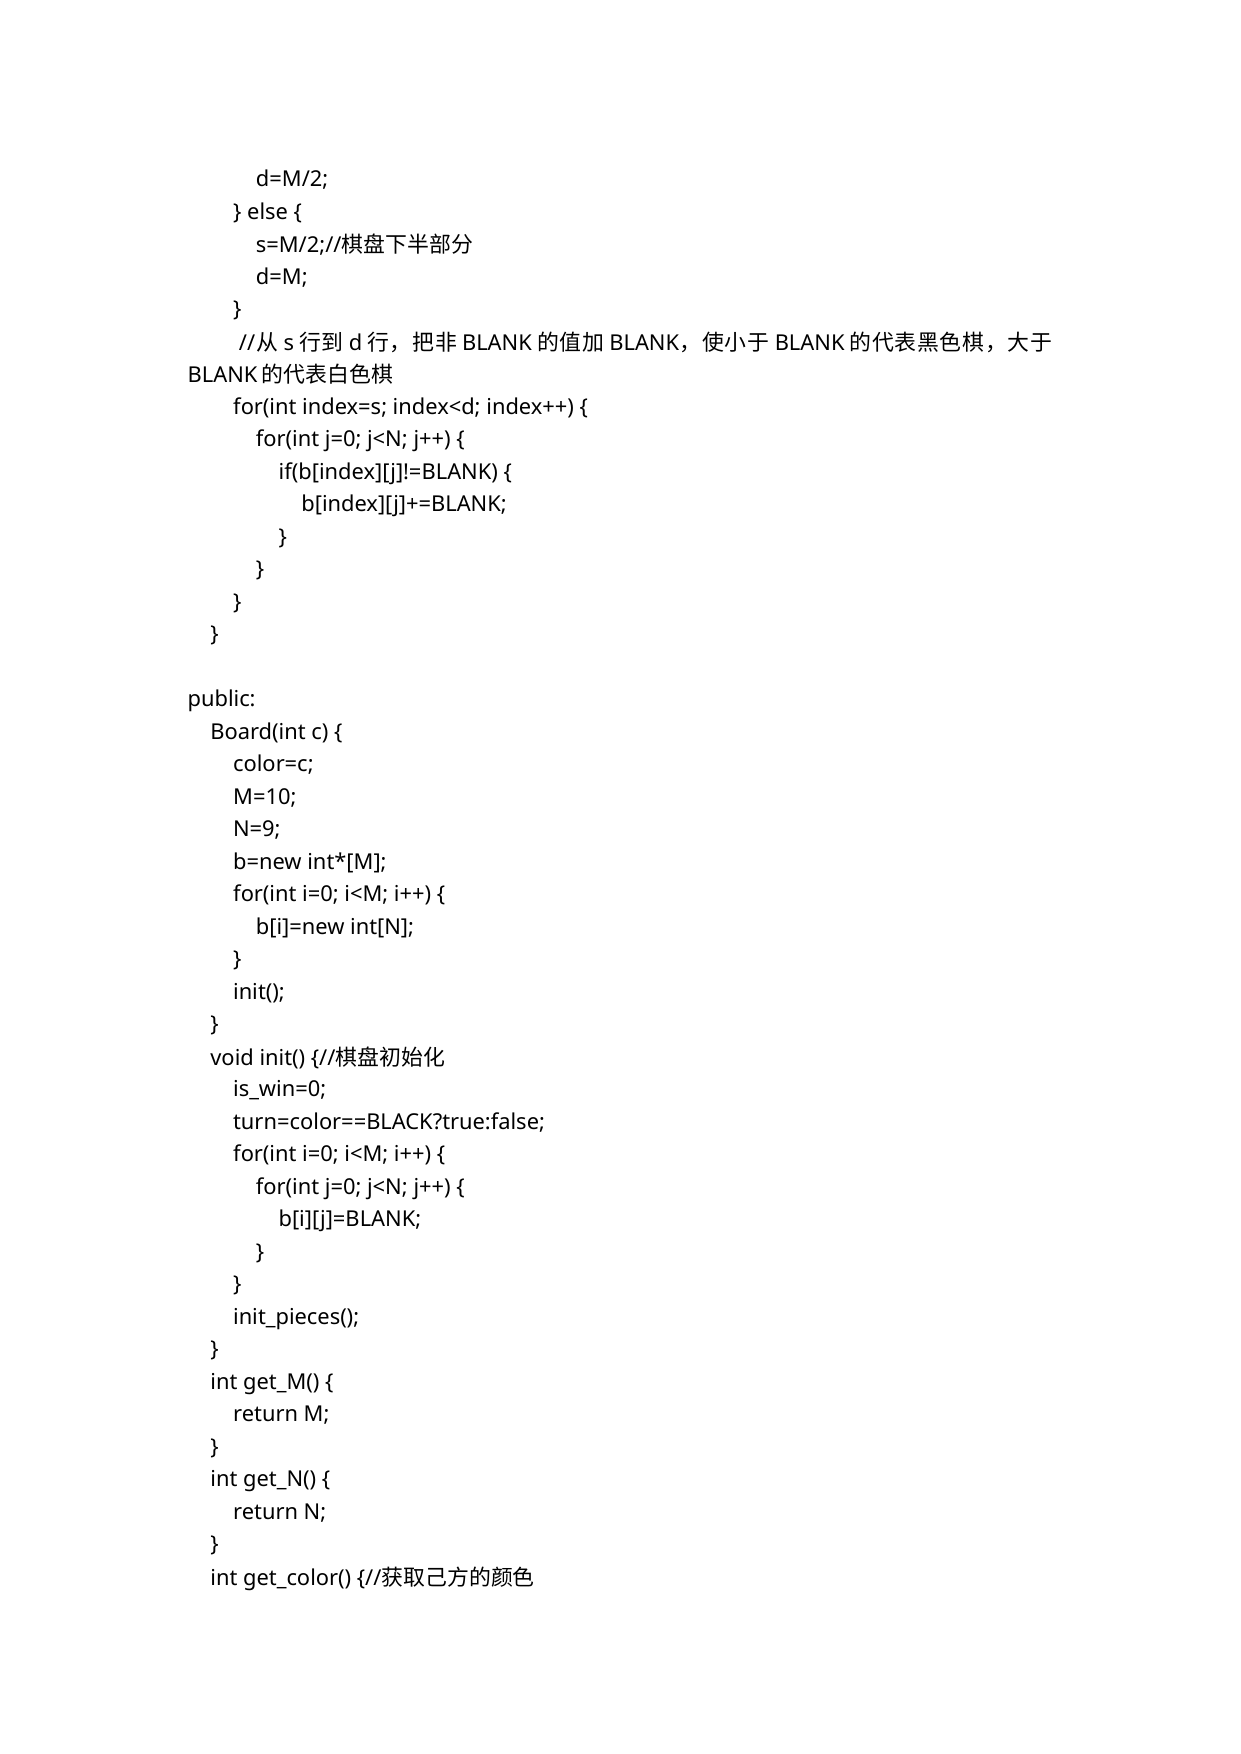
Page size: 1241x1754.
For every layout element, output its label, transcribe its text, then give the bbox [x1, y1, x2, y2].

text for(int i=0; i<M; i++) { [187, 877, 1053, 909]
text int get_M() { [187, 1364, 1053, 1397]
text init(); [187, 974, 1053, 1007]
text turn=color==BLACK?true:false; [187, 1104, 1053, 1137]
text //从s行到d行，把非BLANK的值加BLANK，使小于BLANK的代表黑色棋，大于BLANK的代表白色棋 [187, 324, 1053, 389]
text s=M/2;//棋盘下半部分 [187, 227, 1053, 259]
text } [187, 552, 1053, 584]
text } [187, 942, 1053, 974]
text } else { [187, 194, 1053, 227]
text for(int j=0; j<N; j++) { [187, 422, 1053, 454]
text is_win=0; [187, 1072, 1053, 1104]
text for(int i=0; i<M; i++) { [187, 1137, 1053, 1169]
text int get_N() { [187, 1462, 1053, 1494]
text } [187, 617, 1053, 649]
text b[i]=new int[N]; [187, 909, 1053, 942]
text } [187, 519, 1053, 552]
text b=new int*[M]; [187, 844, 1053, 877]
text M=10; [187, 779, 1053, 812]
text if(b[index][j]!=BLANK) { [187, 454, 1053, 487]
text N=9; [187, 812, 1053, 844]
text return M; [187, 1397, 1053, 1429]
text init_pieces(); [187, 1299, 1053, 1332]
text d=M; [187, 259, 1053, 292]
text d=M/2; [187, 162, 1053, 194]
text } [187, 1332, 1053, 1364]
text Board(int c) { [187, 714, 1053, 747]
text } [187, 1429, 1053, 1462]
text for(int index=s; index<d; index++) { [187, 389, 1053, 422]
text for(int j=0; j<N; j++) { [187, 1169, 1053, 1202]
text return N; [187, 1494, 1053, 1527]
text b[i][j]=BLANK; [187, 1202, 1053, 1234]
text } [187, 1527, 1053, 1559]
text } [187, 1234, 1053, 1267]
text } [187, 1007, 1053, 1039]
text public: [187, 682, 1053, 714]
text int get_color() {//获取己方的颜色 [187, 1559, 1053, 1592]
text } [187, 584, 1053, 617]
text } [187, 292, 1053, 324]
text void init() {//棋盘初始化 [187, 1039, 1053, 1072]
text color=c; [187, 747, 1053, 779]
text } [187, 1267, 1053, 1299]
text b[index][j]+=BLANK; [187, 487, 1053, 519]
